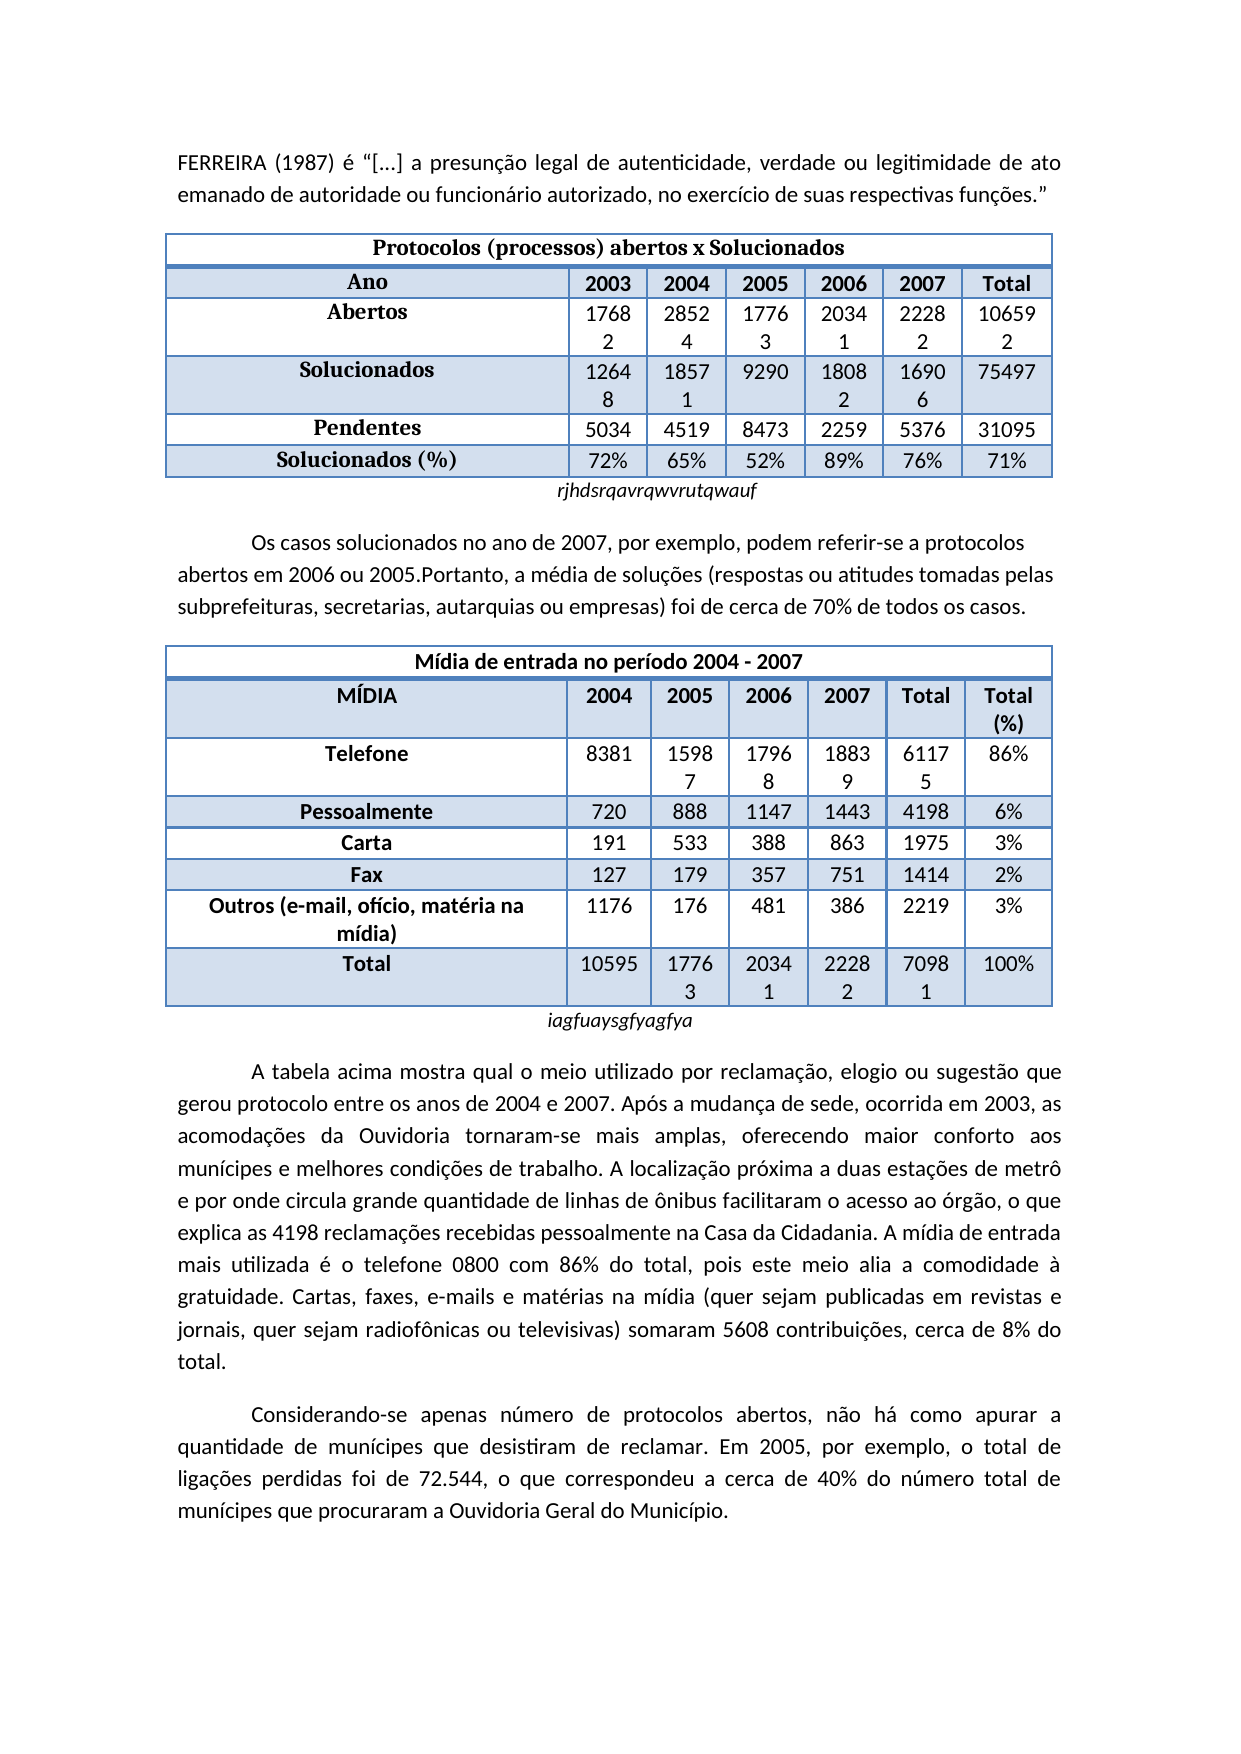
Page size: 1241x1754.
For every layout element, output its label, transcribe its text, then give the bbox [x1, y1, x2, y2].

table_cell 2004 [648, 269, 725, 297]
table_cell Abertos [167, 299, 568, 355]
table_cell 17682 [570, 299, 646, 355]
table_cell 2003 [570, 269, 646, 297]
table_cell 70981 [888, 949, 964, 1005]
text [177, 148, 1063, 208]
table_cell 86% [966, 739, 1051, 795]
table_cell 2% [966, 860, 1051, 889]
table_cell 18571 [648, 357, 725, 413]
table_cell 15987 [652, 739, 728, 795]
table_cell 16906 [884, 357, 961, 413]
text A tabela acima mostra qual o meio utilizado por reclamação, elogio ou sugestão que gerou protocolo entre os anos de 2004 e 2007. Após a mudança de sede, ocorrida em 2003, as acomodações da Ouvidoria tornaram-se mais amplas, oferecendo maior conforto aos munícipes e melhores condições de trabalho. A localização próxima a duas estações de metrô e por onde circula grande quantidade de linhas de ônibus facilitaram o acesso ao órgão, o que explica as 4198 reclamações recebidas pessoalmente na Casa da Cidadania. A mídia de entrada mais utilizada é o telefone 0800 com 86% do total, pois este meio alia a comodidade à gratuidade. Cartas, faxes, e-mails e matérias na mídia (quer sejam publicadas em revistas e jornais, quer sejam radiofônicas ou televisivas) somaram 5608 contribuições, cerca de 8% do total. [177, 1057, 1063, 1375]
table_cell MÍDIA [167, 681, 566, 737]
table_cell 1147 [730, 797, 807, 826]
table_cell 388 [730, 829, 807, 858]
table_cell Pendentes [167, 415, 568, 444]
table_cell 1414 [888, 860, 964, 889]
table_cell 72% [570, 446, 646, 476]
table_header Protocolos (processos) abertos x Solucionados [167, 235, 1051, 264]
table_cell 533 [652, 829, 728, 858]
table_cell 5376 [884, 415, 961, 444]
table_cell 481 [730, 891, 807, 947]
table_cell 20341 [730, 949, 807, 1005]
table_cell 1975 [888, 829, 964, 858]
table_cell Total [167, 949, 566, 1005]
table_cell 4519 [648, 415, 725, 444]
table_cell 127 [568, 860, 650, 889]
table_cell 863 [809, 829, 885, 858]
table_cell 720 [568, 797, 650, 826]
table_cell 22282 [884, 299, 961, 355]
table_cell 9290 [727, 357, 804, 413]
table_cell 2007 [884, 269, 961, 297]
table_cell 8381 [568, 739, 650, 795]
table_cell 2004 [568, 681, 650, 737]
table_cell 65% [648, 446, 725, 476]
table_cell 75497 [963, 357, 1051, 413]
table_cell 2005 [652, 681, 728, 737]
table_cell 17763 [727, 299, 804, 355]
table_cell Outros (e-mail, ofício, matéria na mídia) [167, 891, 566, 947]
text Os casos solucionados no ano de 2007, por exemplo, podem referir-se a protocolos abertos em 2006 ou 2005.Portanto, a média de soluções (respostas ou atitudes tomadas pelas subprefeituras, secretarias, autarquias ou empresas) foi de cerca de 70% de todos os casos. [177, 528, 1063, 620]
table_cell Pessoalmente [167, 797, 566, 826]
table_cell Telefone [167, 739, 566, 795]
text rjhdsrqavrqwvrutqwauf [177, 478, 1063, 503]
table_cell 176 [652, 891, 728, 947]
table_cell 100% [966, 949, 1051, 1005]
table_cell 61175 [888, 739, 964, 795]
table_cell 2006 [730, 681, 807, 737]
table_header Mídia de entrada no período 2004 - 2007 [167, 647, 1051, 676]
table_cell 3% [966, 829, 1051, 858]
table_cell Total [888, 681, 964, 737]
table_cell 71% [963, 446, 1051, 476]
text iagfuaysgfyagfya [177, 1007, 1063, 1033]
table_cell 1176 [568, 891, 650, 947]
table_cell 386 [809, 891, 885, 947]
table_cell 3% [966, 891, 1051, 947]
table_cell 888 [652, 797, 728, 826]
table_cell 4198 [888, 797, 964, 826]
table_cell 191 [568, 829, 650, 858]
table_cell 76% [884, 446, 961, 476]
table_cell 2005 [727, 269, 804, 297]
table_cell 17968 [730, 739, 807, 795]
table_cell 179 [652, 860, 728, 889]
table_cell 2219 [888, 891, 964, 947]
text Considerando-se apenas número de protocolos abertos, não há como apurar a quantidade de munícipes que desistiram de reclamar. Em 2005, por exemplo, o total de ligações perdidas foi de 72.544, o que correspondeu a cerca de 40% do número total de munícipes que procuraram a Ouvidoria Geral do Município. [177, 1400, 1063, 1524]
table_cell 31095 [963, 415, 1051, 444]
table_cell 2007 [809, 681, 885, 737]
table_cell 751 [809, 860, 885, 889]
table_cell 10595 [568, 949, 650, 1005]
table_cell 52% [727, 446, 804, 476]
table_cell 6% [966, 797, 1051, 826]
table_cell 18082 [806, 357, 882, 413]
table_cell 106592 [963, 299, 1051, 355]
table_cell Total (%) [966, 681, 1051, 737]
table_cell 22282 [809, 949, 885, 1005]
table_cell Ano [167, 269, 568, 297]
table_cell Solucionados (%) [167, 446, 568, 476]
table_cell 20341 [806, 299, 882, 355]
table_cell 8473 [727, 415, 804, 444]
table_cell 28524 [648, 299, 725, 355]
table_cell Solucionados [167, 357, 568, 413]
table_cell Fax [167, 860, 566, 889]
table_cell 18839 [809, 739, 885, 795]
table_cell Carta [167, 829, 566, 858]
table_cell 2006 [806, 269, 882, 297]
table_cell 5034 [570, 415, 646, 444]
table_cell 89% [806, 446, 882, 476]
table_cell 2259 [806, 415, 882, 444]
table_cell 1443 [809, 797, 885, 826]
table_cell 12648 [570, 357, 646, 413]
table_cell Total [963, 269, 1051, 297]
table_cell 17763 [652, 949, 728, 1005]
table_cell 357 [730, 860, 807, 889]
